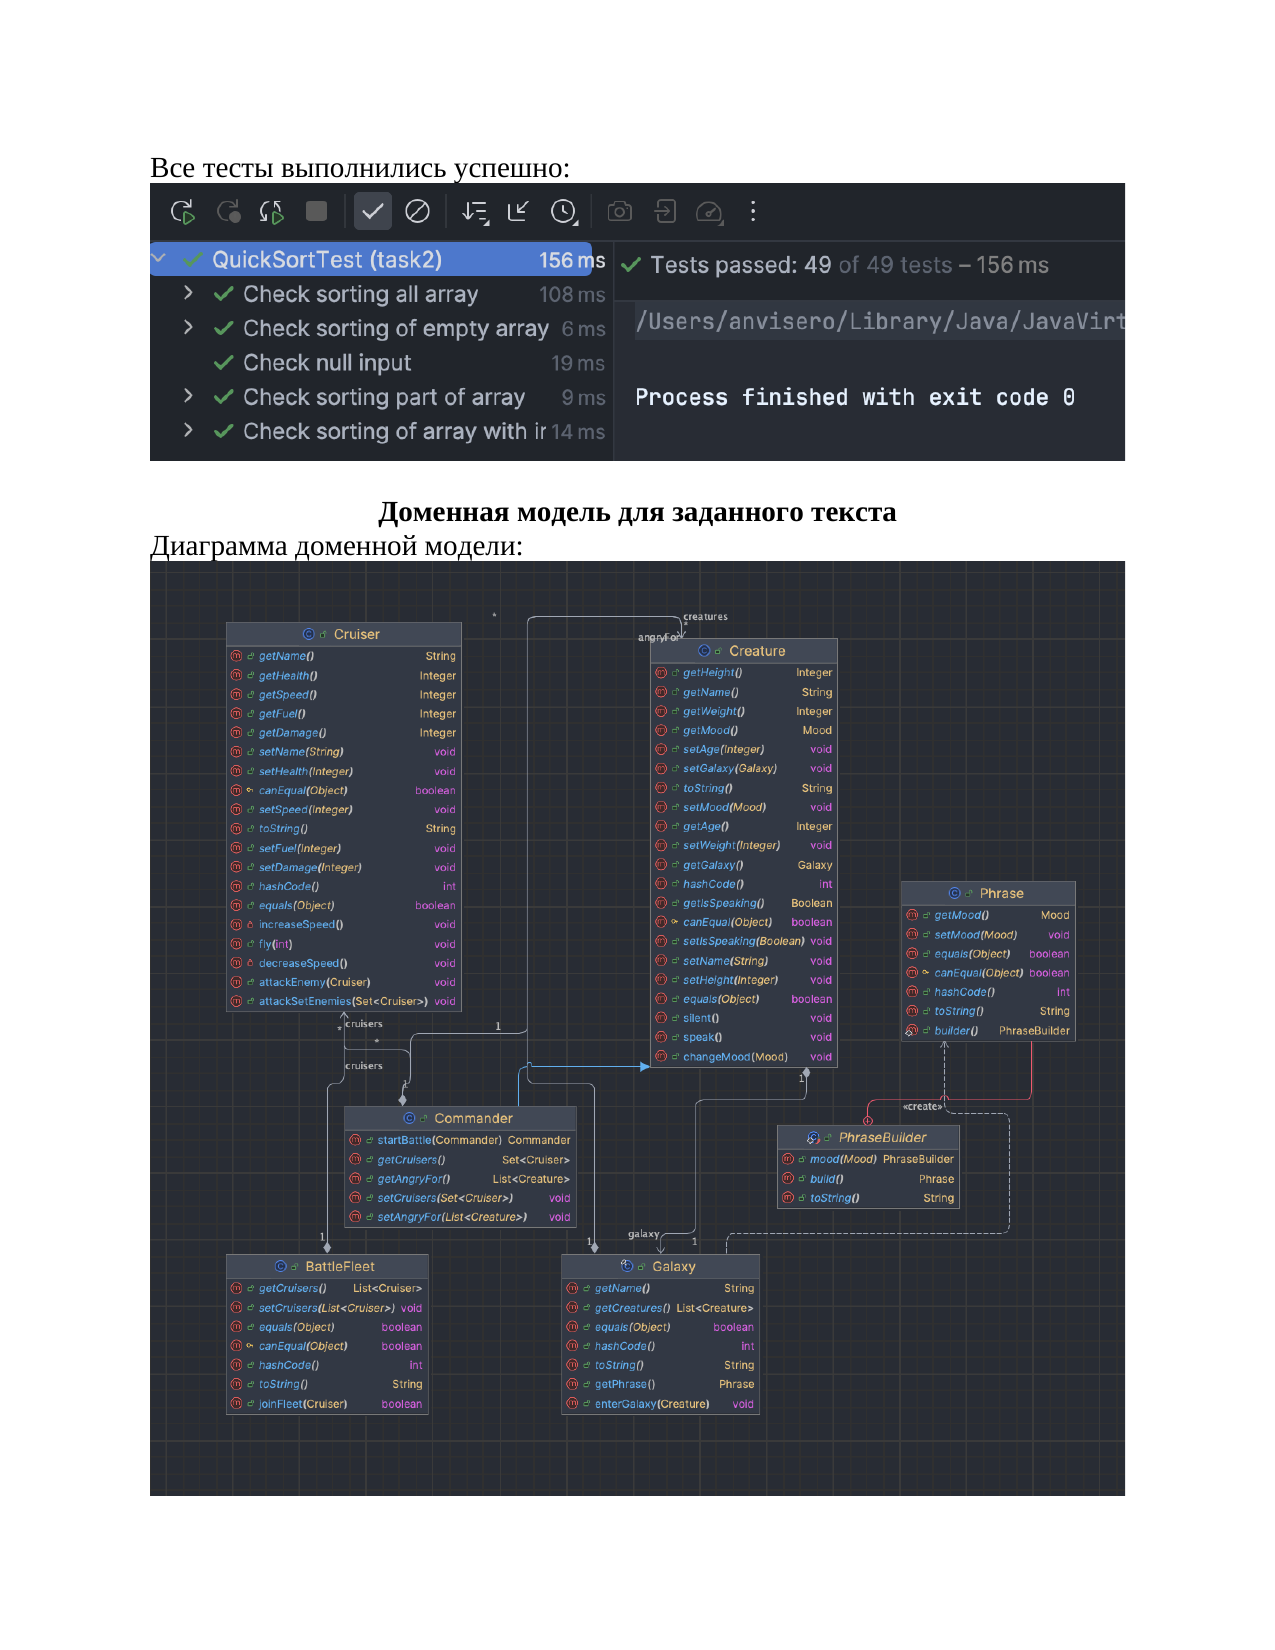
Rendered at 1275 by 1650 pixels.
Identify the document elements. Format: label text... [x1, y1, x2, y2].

picture [150, 183, 1125, 461]
text Все тесты выполнились успешно: [150, 150, 1125, 183]
picture [150, 561, 1125, 1496]
text Доменная модель для заданного текста [150, 494, 1125, 528]
text Диаграмма доменной модели: [150, 528, 1125, 561]
